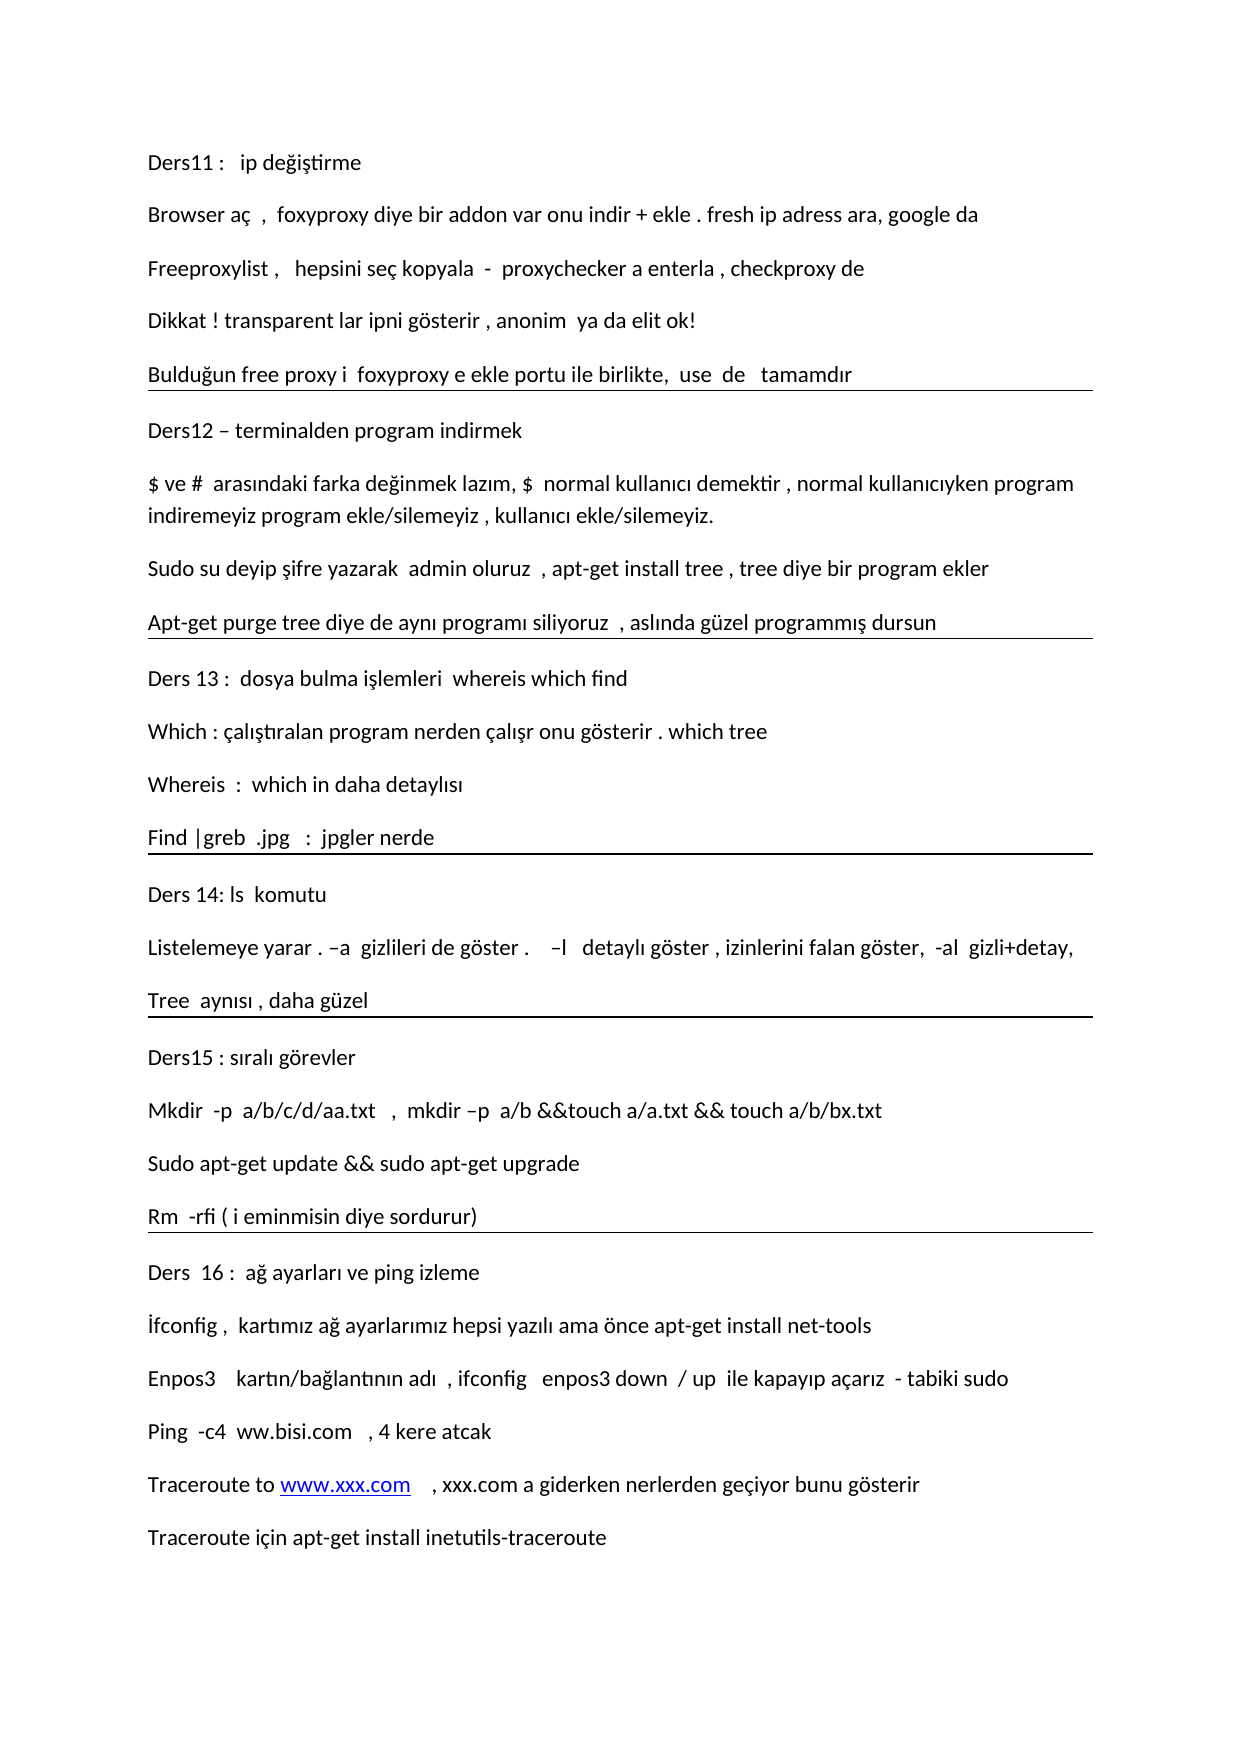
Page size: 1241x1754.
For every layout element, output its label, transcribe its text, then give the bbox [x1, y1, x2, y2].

text Ders11 : ip değiştirme [148, 148, 1093, 176]
text Ders 13 : dosya bulma işlemleri whereis which find [148, 664, 1093, 692]
text Sudo su deyip şifre yazarak admin oluruz , apt-get install tree , tree diye bir program ekler [148, 554, 1093, 583]
text Tree aynısı , daha güzel [148, 986, 1093, 1016]
text Enpos3 kartın/bağlantının adı , ifconfig enpos3 down / up ile kapayıp açarız - tabiki sudo [148, 1364, 1093, 1392]
text Traceroute to www.xxx.com , xxx.com a giderken nerlerden geçiyor bunu gösterir [148, 1471, 1093, 1498]
text Sudo apt-get update && sudo apt-get upgrade [148, 1149, 1093, 1177]
text Ders15 : sıralı görevler [148, 1043, 1093, 1071]
text Bulduğun free proxy i foxyproxy e ekle portu ile birlikte, use de tamamdır [148, 360, 1093, 390]
text Ders 14: ls komutu [148, 880, 1093, 908]
text $ ve # arasındaki farka değinmek lazım, $ normal kullanıcı demektir , normal kullanıcıyken program indiremeyiz program ekle/silemeyiz , kullanıcı ekle/silemeyiz. [148, 469, 1093, 529]
text Apt-get purge tree diye de aynı programı siliyoruz , aslında güzel programmış dursun [148, 608, 1093, 638]
text Ping -c4 ww.bisi.com , 4 kere atcak [148, 1417, 1093, 1446]
text Traceroute için apt-get install inetutils-traceroute [148, 1523, 1093, 1552]
text Ders12 – terminalden program indirmek [148, 416, 1093, 444]
text Browser aç , foxyproxy diye bir addon var onu indir + ekle . fresh ip adress ara, google da [148, 201, 1093, 229]
text Find |greb .jpg : jpgler nerde [148, 823, 1093, 853]
text Mkdir -p a/b/c/d/aa.txt , mkdir –p a/b &&touch a/a.txt && touch a/b/bx.txt [148, 1096, 1093, 1124]
text Listelemeye yarar . –a gizlileri de göster . –l detaylı göster , izinlerini falan göster, -al gizli+detay, [148, 933, 1093, 961]
text Dikkat ! transparent lar ipni gösterir , anonim ya da elit ok! [148, 307, 1093, 335]
text Which : çalıştıralan program nerden çalışr onu gösterir . which tree [148, 717, 1093, 745]
text Rm -rfi ( i eminmisin diye sordurur) [148, 1202, 1093, 1232]
text Freeproxylist , hepsini seç kopyala - proxychecker a enterla , checkproxy de [148, 254, 1093, 282]
text İfconfig , kartımız ağ ayarlarımız hepsi yazılı ama önce apt-get install net-tools [148, 1311, 1093, 1339]
text Whereis : which in daha detaylısı [148, 770, 1093, 798]
text Ders 16 : ağ ayarları ve ping izleme [148, 1258, 1093, 1286]
